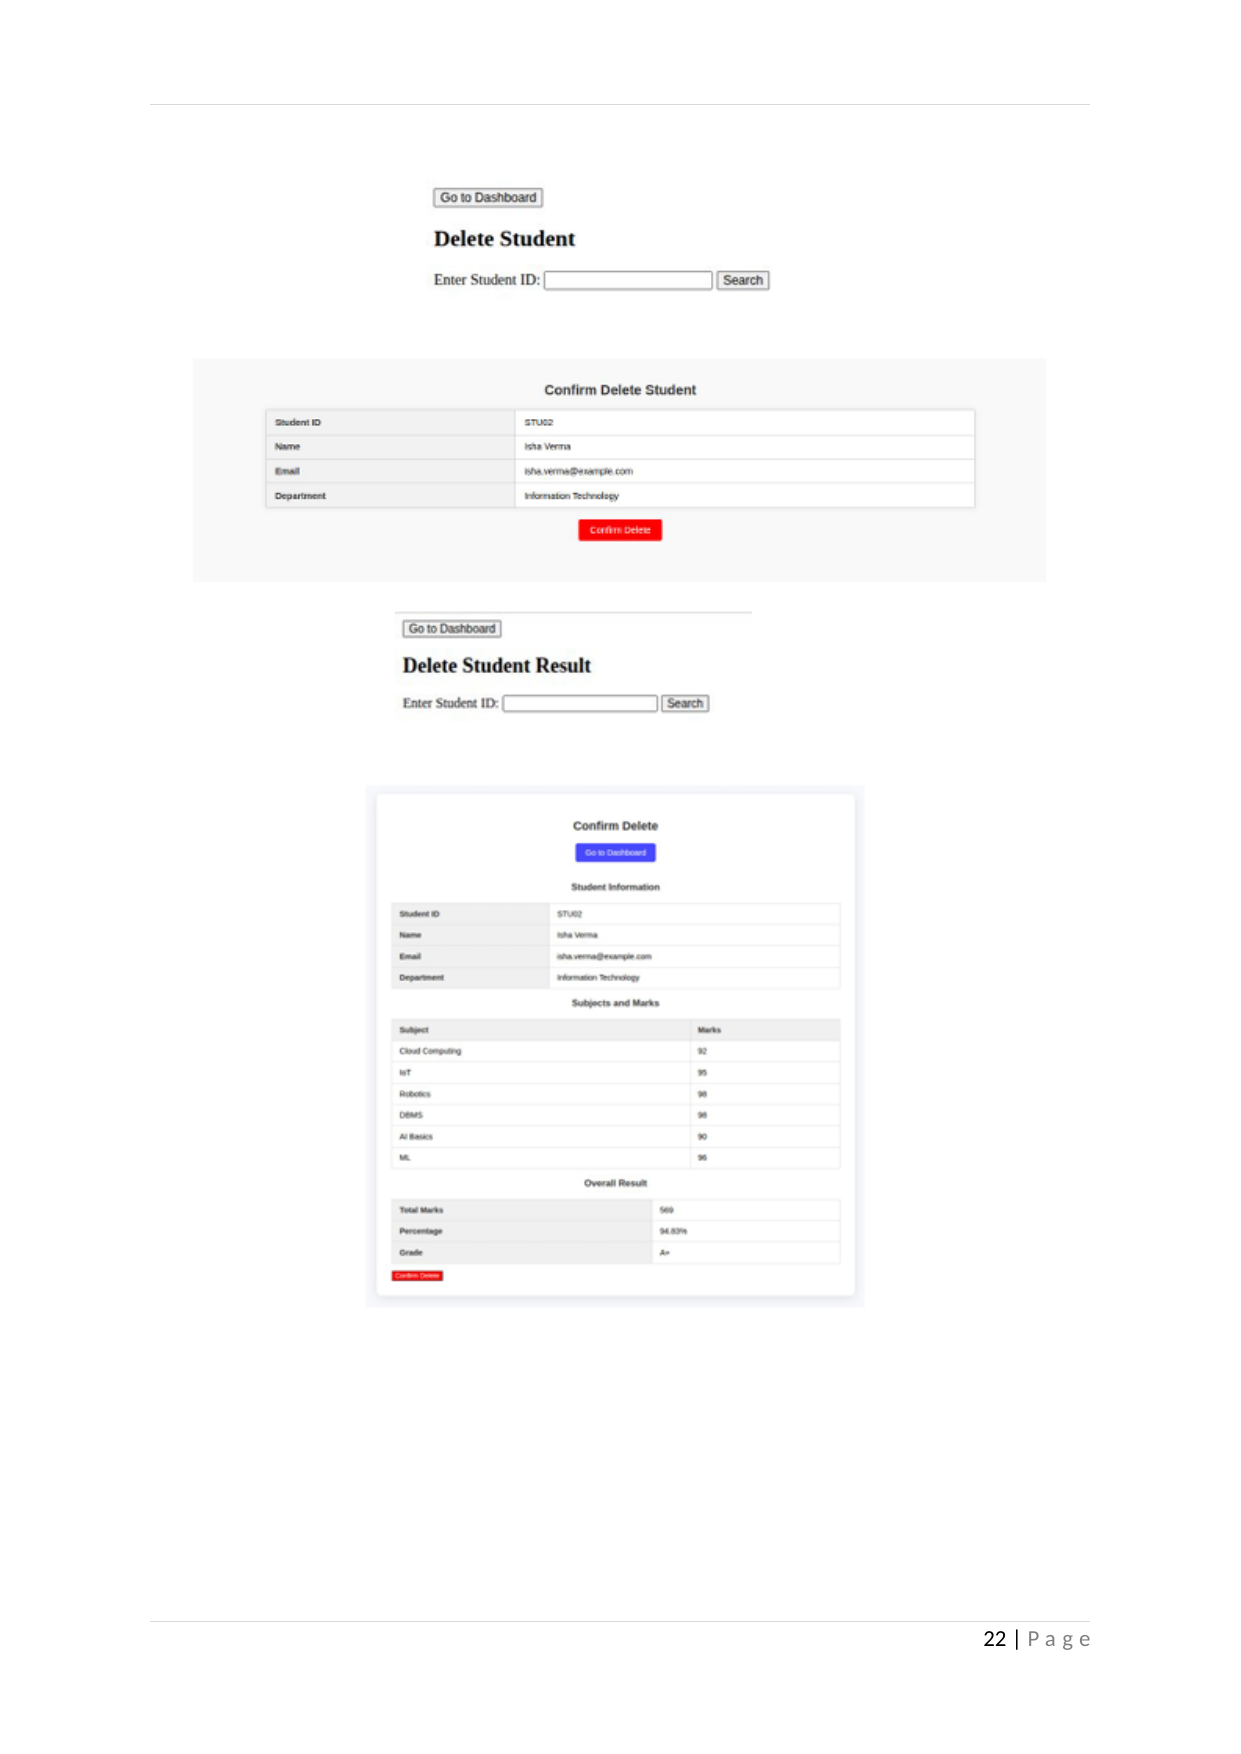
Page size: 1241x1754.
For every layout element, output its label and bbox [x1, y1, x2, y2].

picture [181, 150, 1059, 1322]
